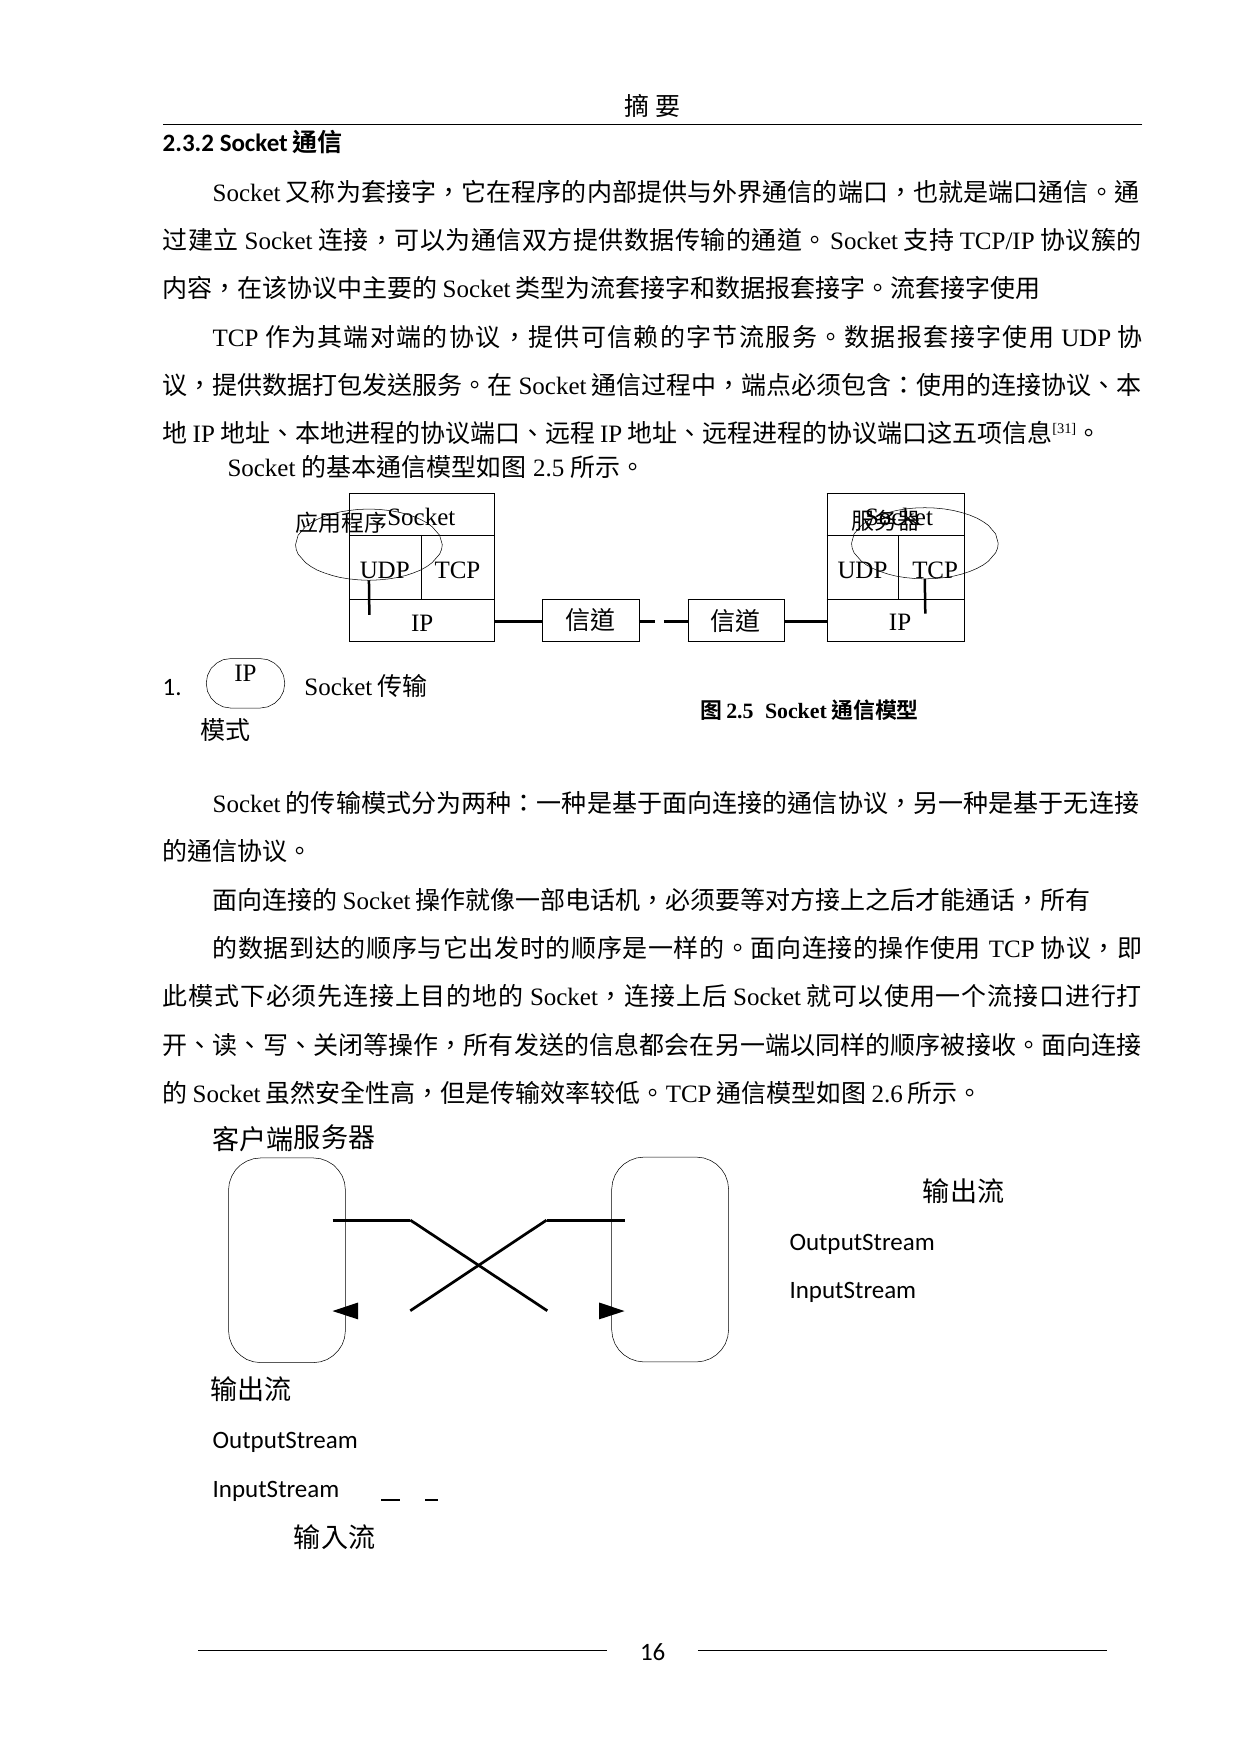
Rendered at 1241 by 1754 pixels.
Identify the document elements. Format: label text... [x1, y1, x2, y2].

text Socket 的基本通信模型如图 2.5 所示。 [227, 450, 1142, 484]
text 输入流 [294, 1506, 735, 1554]
text 客户端服务器 [162, 1109, 1142, 1157]
text Socket的传输模式分为两种：一种是基于面向连接的通信协议，另一种是基于无连接的通信协议。 [162, 770, 1142, 867]
text 输出流 [162, 1363, 735, 1407]
text TCP作为其端对端的协议，提供可信赖的字节流服务。数据报套接字使用UDP协议，提供数据打包发送服务。在Socket通信过程中，端点必须包含：使用的连接协议、本地IP地址、本地进程的协议端口、远程IP地址、远程进程的协议端口这五项信息[31]。 [162, 304, 1142, 449]
text 的数据到达的顺序与它出发时的顺序是一样的。面向连接的操作使用TCP协议，即此模式下必须先连接上目的地的Socket，连接上后Socket就可以使用一个流接口进行打开、读、写、关闭等操作，所有发送的信息都会在另一端以同样的顺序被接收。面向连接的Socket虽然安全性高，但是传输效率较低。TCP通信模型如图2.6所示。 [162, 915, 1142, 1109]
subtitle 2.3.2 Socket通信 [162, 125, 1142, 159]
text OutputStream [739, 1208, 1142, 1256]
text InputStream [739, 1256, 1142, 1305]
text InputStream [162, 1455, 735, 1503]
text 输出流 [845, 1160, 1081, 1208]
text 面向连接的Socket操作就像一部电话机，必须要等对方接上之后才能通话，所有 [162, 867, 1142, 915]
text 图2.5 Socket通信模型 [476, 691, 1142, 724]
text Socket又称为套接字，它在程序的内部提供与外界通信的端口，也就是端口通信。通过建立Socket连接，可以为通信双方提供数据传输的通道。Socket支持TCP/IP协议簇的内容，在该协议中主要的Socket类型为流套接字和数据报套接字。流套接字使用 [162, 159, 1142, 304]
text 1. Socket传输模式 [162, 658, 440, 745]
text OutputStream [162, 1407, 735, 1455]
